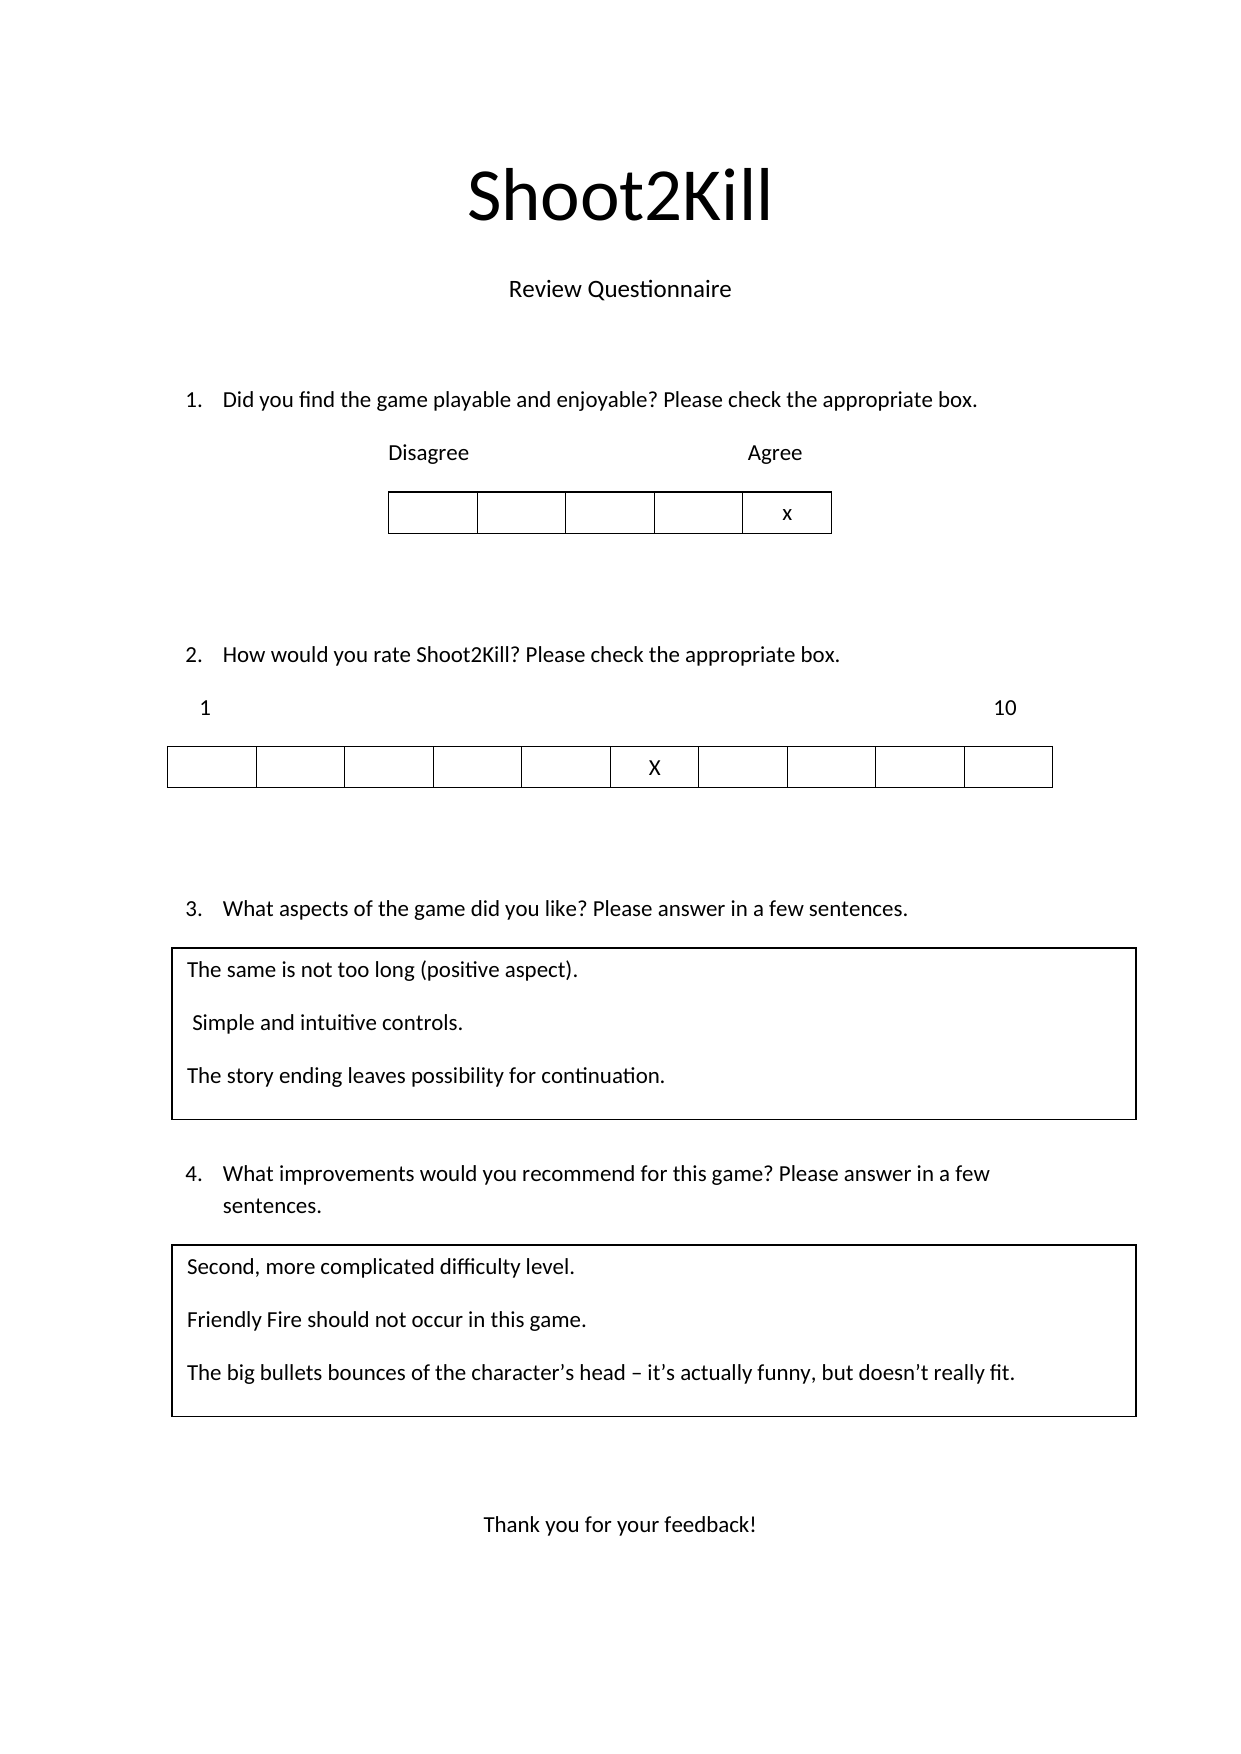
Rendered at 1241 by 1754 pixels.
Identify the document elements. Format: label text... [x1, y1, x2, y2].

table_header [522, 747, 610, 787]
table_header X [611, 747, 698, 787]
list What improvements would you recommend for this game? Please answer in a few sentences. [185, 1159, 1093, 1219]
text Shoot2Kill [148, 148, 1093, 239]
table_header [965, 747, 1052, 787]
table_header [345, 747, 433, 787]
list What aspects of the game did you like? Please answer in a few sentences. [185, 894, 1093, 922]
table_header [876, 747, 964, 787]
table_header [566, 493, 654, 533]
text Thank you for your feedback! [148, 1510, 1093, 1538]
table_header [168, 747, 256, 787]
table_header [655, 493, 742, 533]
list How would you rate Shoot2Kill? Please check the appropriate box. [185, 640, 1093, 668]
text 1 10 [148, 693, 1093, 721]
table_header [699, 747, 787, 787]
table_header [389, 493, 477, 533]
list Did you find the game playable and enjoyable? Please check the appropriate box. [185, 385, 1093, 413]
table_header x [743, 493, 831, 533]
table_header [257, 747, 344, 787]
table_header [434, 747, 521, 787]
text Review Questionnaire [148, 274, 1093, 304]
table_header [478, 493, 565, 533]
text Disagree Agree [373, 438, 1093, 466]
table_header [788, 747, 875, 787]
